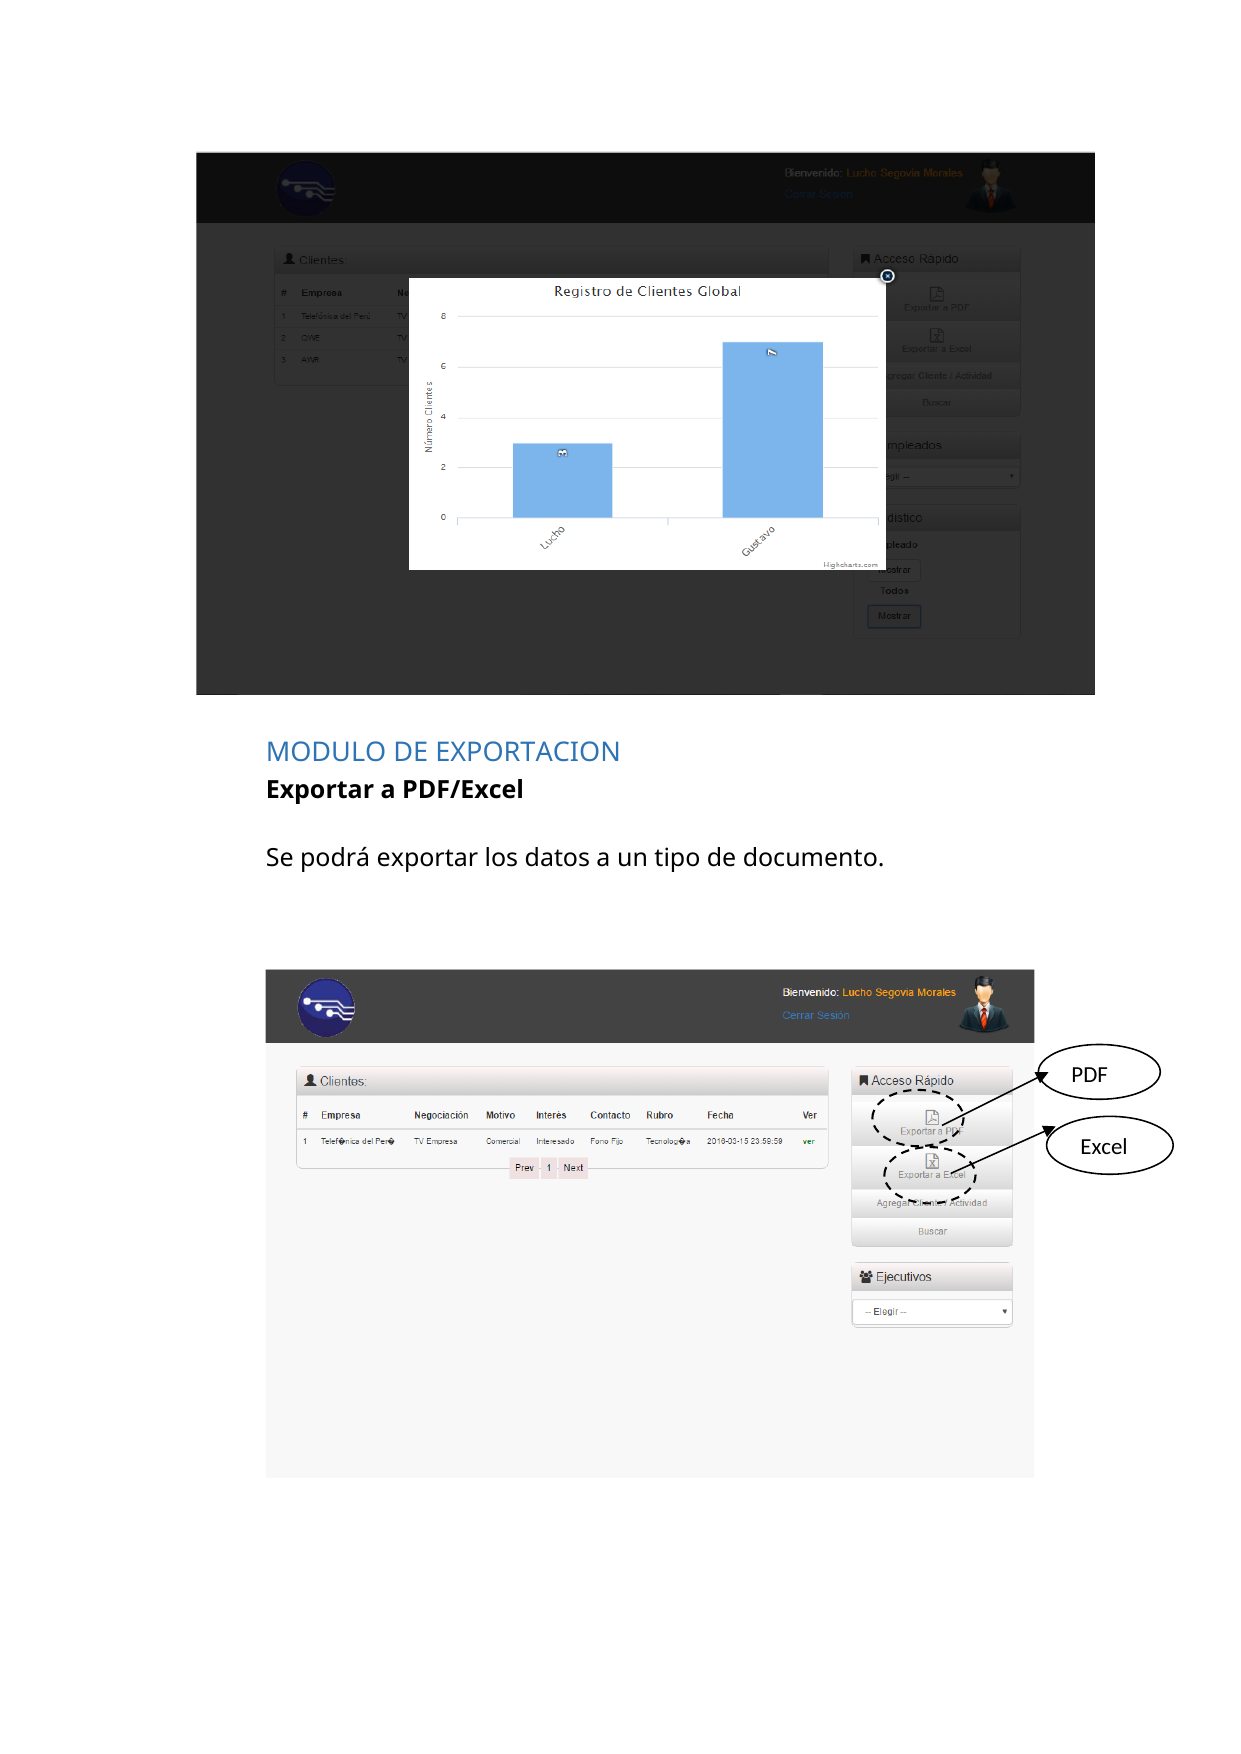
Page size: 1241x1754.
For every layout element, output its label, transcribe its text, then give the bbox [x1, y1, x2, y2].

picture [196, 151, 1095, 695]
text Exportar a PDF/Excel [266, 772, 1063, 806]
subtitle MODULO DE EXPORTACION [192, 732, 1063, 769]
picture [265, 969, 1035, 1478]
text Se podrá exportar los datos a un tipo de documento. [266, 840, 1063, 873]
